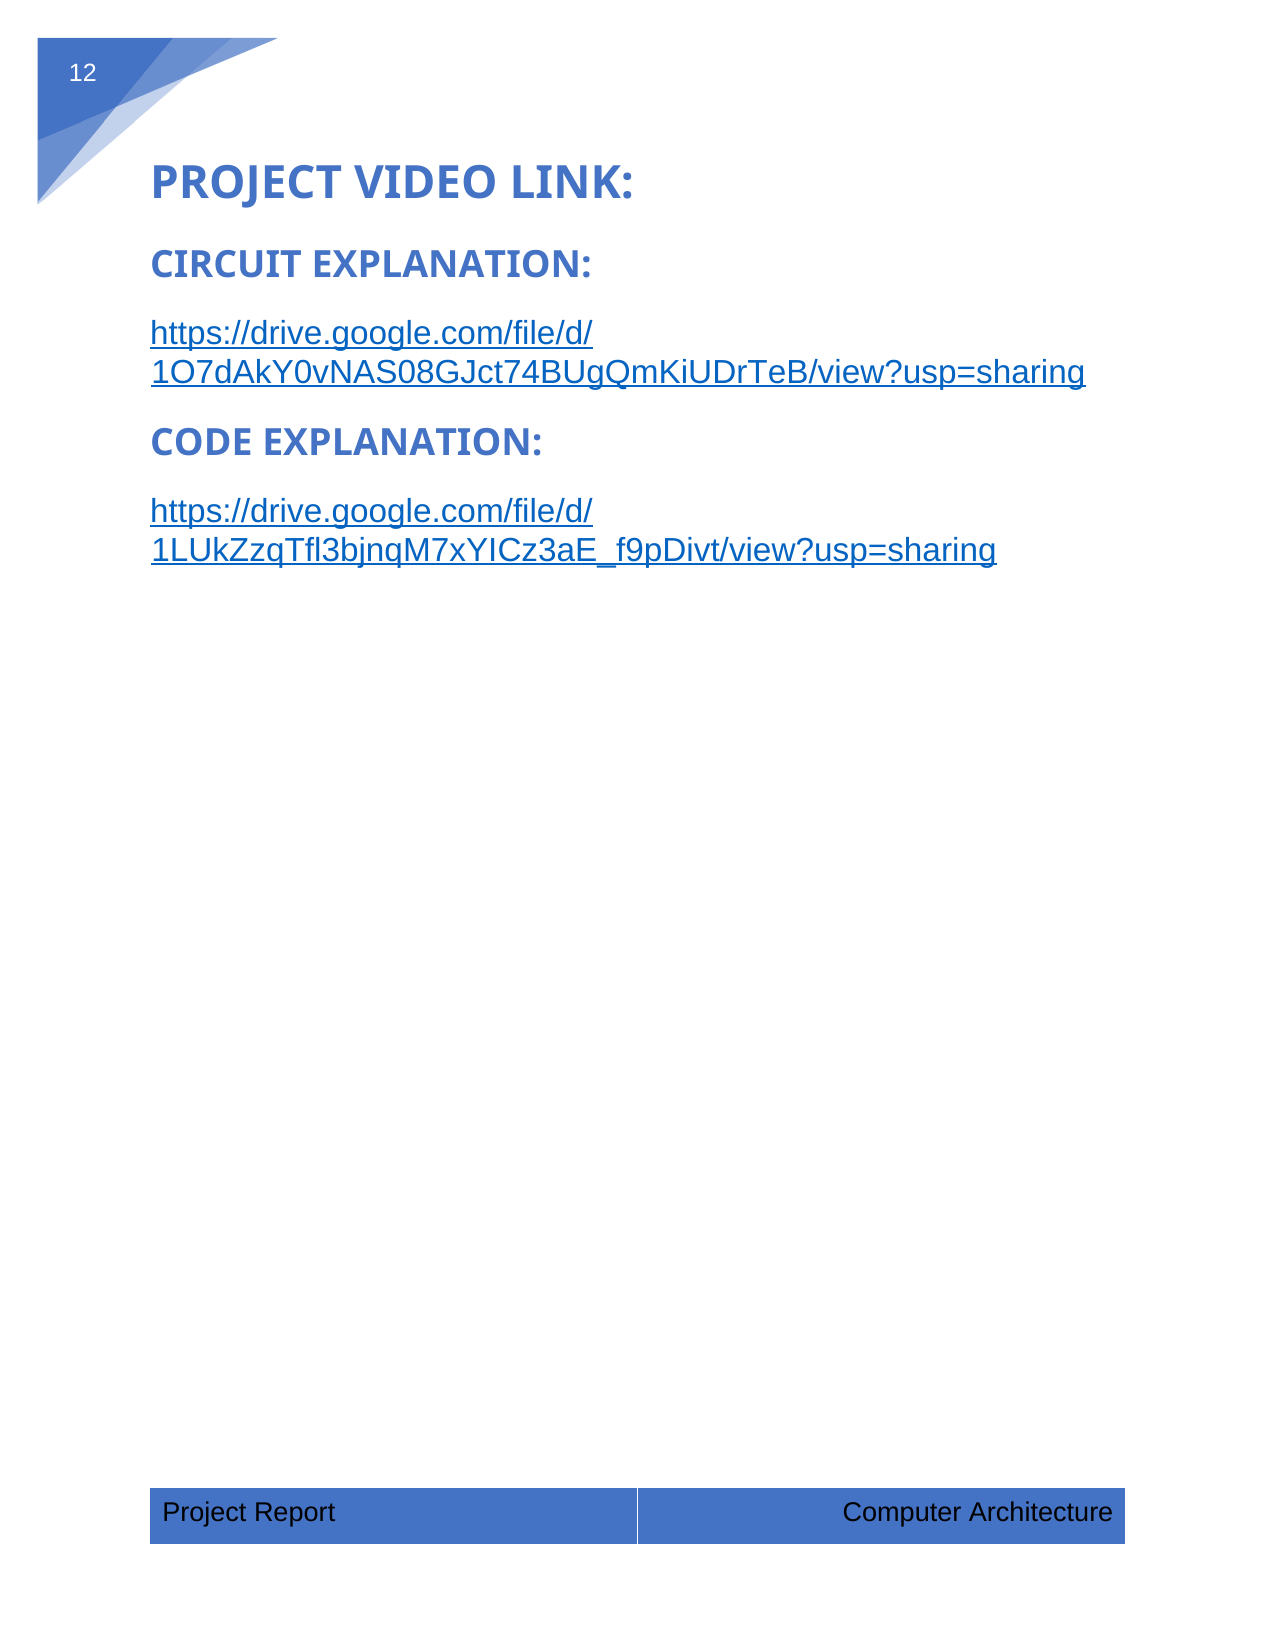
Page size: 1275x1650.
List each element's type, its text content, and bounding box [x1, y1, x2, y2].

text https://drive.google.com/file/d/1LUkZzqTfl3bjnqM7xYICz3aE_f9pDivt/view?usp=sharing [150, 491, 1125, 568]
text CODE EXPLANATION: [150, 415, 1125, 466]
picture [37, 37, 279, 206]
text PROJECT VIDEO LINK: [150, 150, 1125, 212]
text CIRCUIT EXPLANATION: [150, 237, 1125, 288]
text https://drive.google.com/file/d/1O7dAkY0vNAS08GJct74BUgQmKiUDrTeB/view?usp=sharing [150, 313, 1125, 390]
